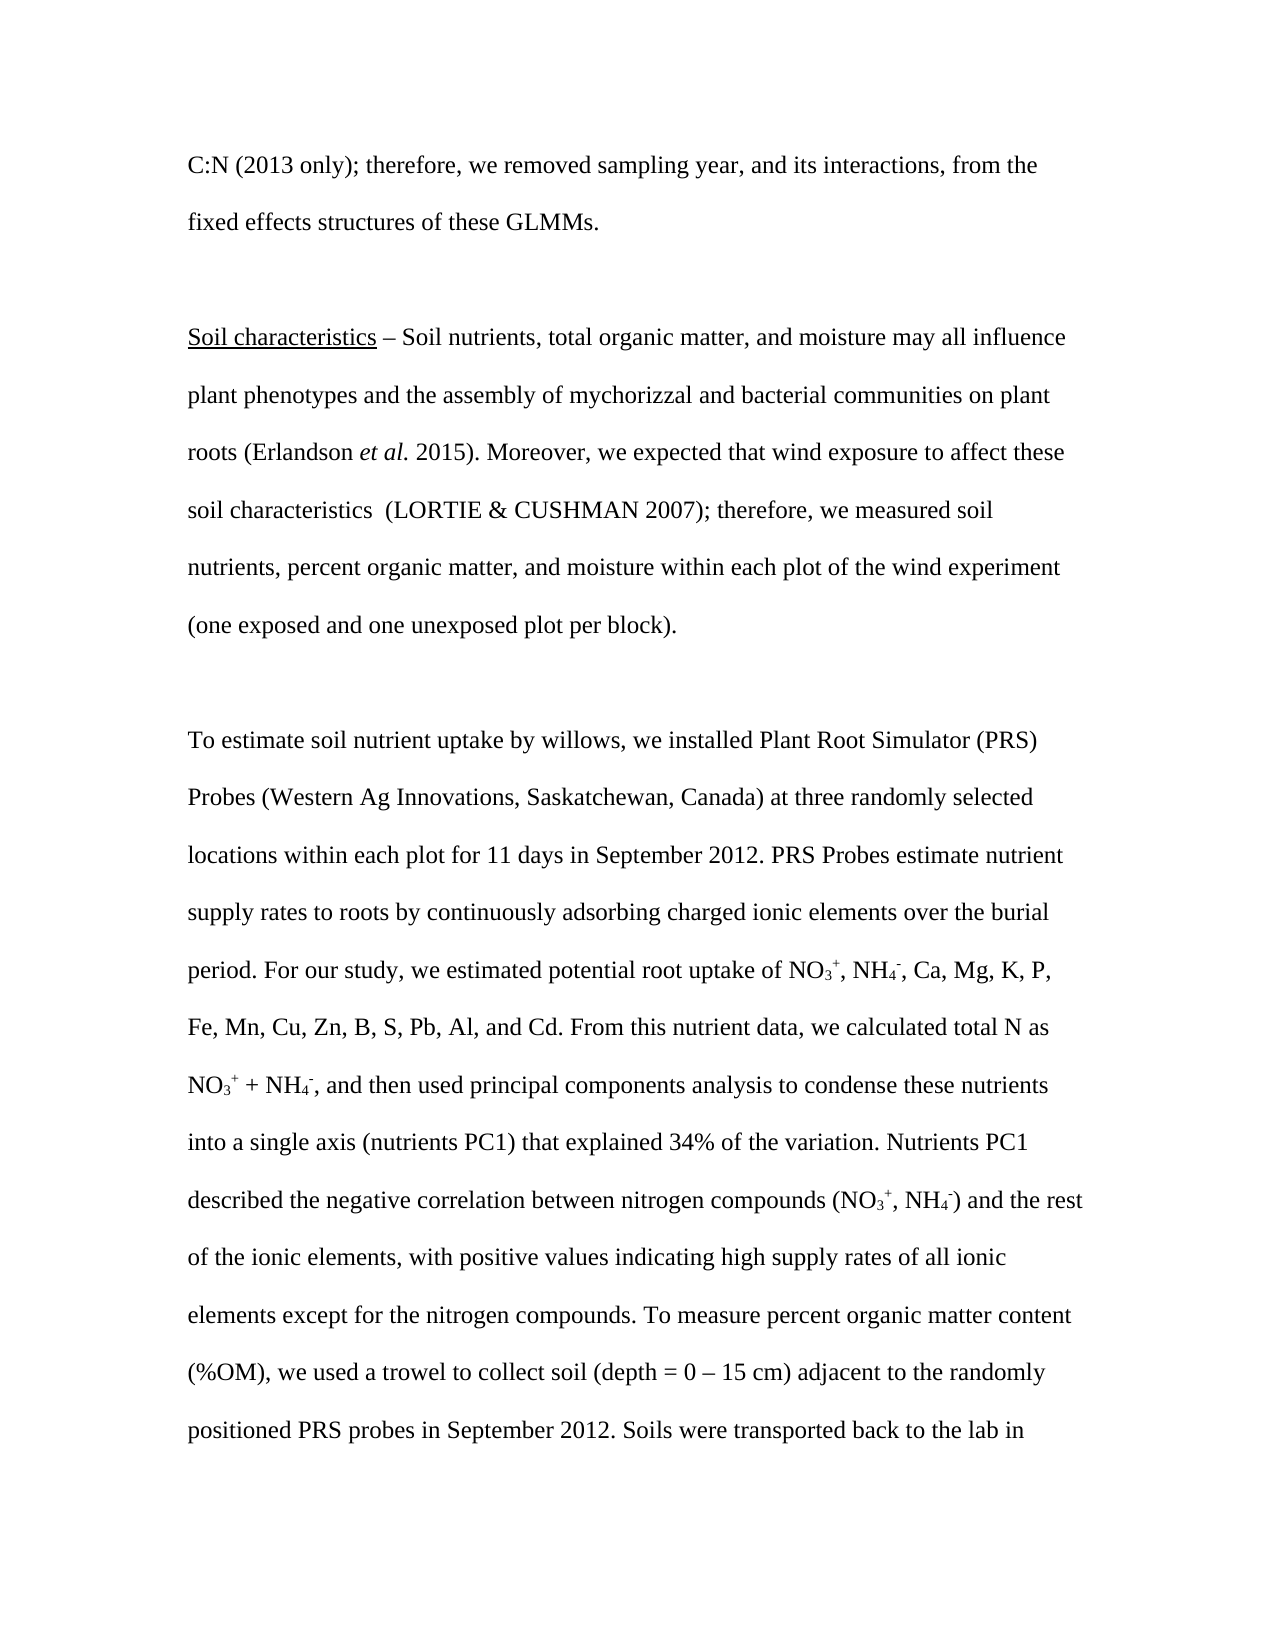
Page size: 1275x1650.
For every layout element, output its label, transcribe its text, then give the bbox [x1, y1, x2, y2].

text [187, 150, 1088, 236]
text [187, 725, 1088, 1444]
text Soil characteristics – Soil nutrients, total organic matter, and moisture may all influence plant phenotypes and the assembly of mychorizzal and bacterial communities on plant roots (Erlandson et al. 2015). Moreover, we expected that wind exposure to affect these soil characteristics (LORTIE & CUSHMAN 2007); therefore, we measured soil nutrients, percent organic matter, and moisture within each plot of the wind experiment (one exposed and one unexposed plot per block). [187, 322, 1088, 639]
